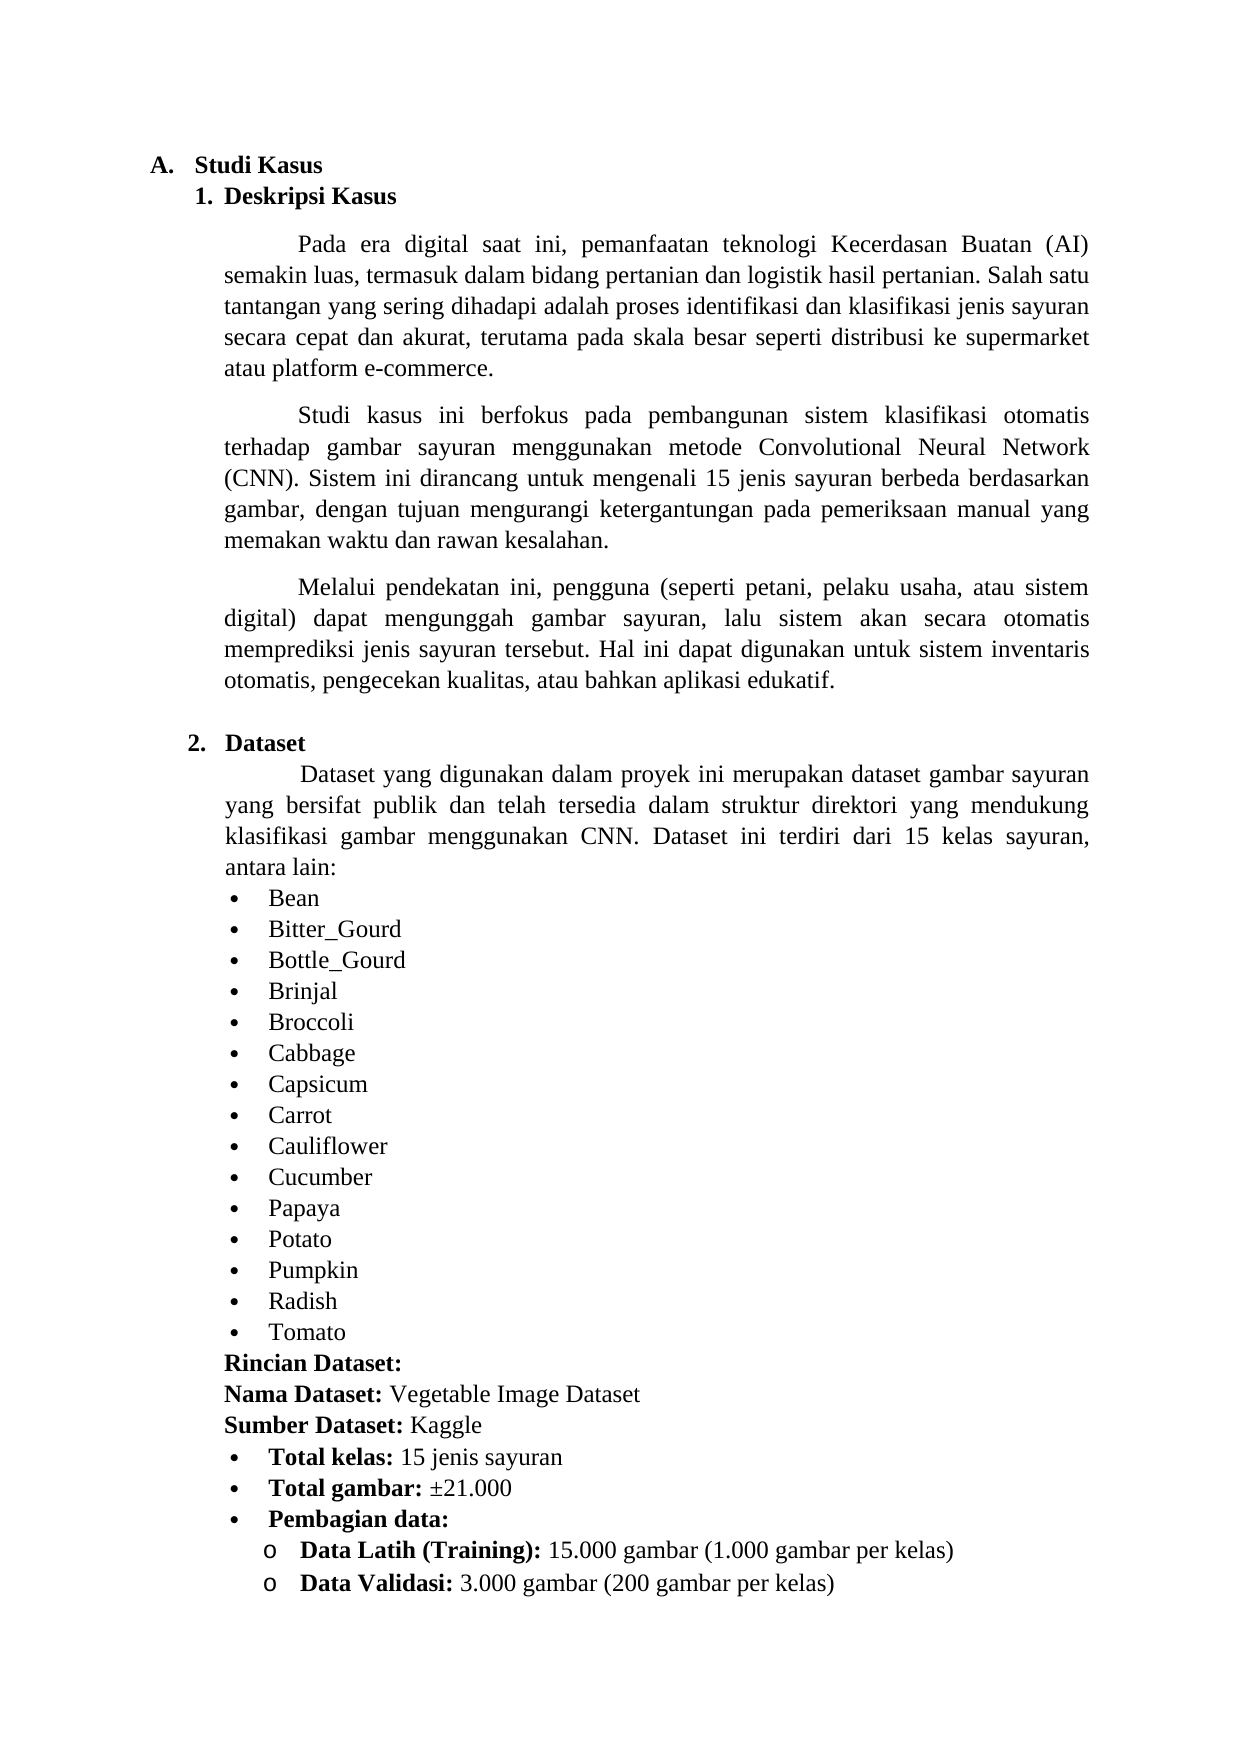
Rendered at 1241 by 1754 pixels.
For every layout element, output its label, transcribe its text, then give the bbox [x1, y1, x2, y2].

list Papaya [231, 1193, 1090, 1222]
list Capsicum [231, 1069, 1090, 1098]
list Total kelas: 15 jenis sayuran [231, 1442, 1090, 1470]
list Rincian Dataset: [224, 1348, 1090, 1377]
list Dataset [187, 728, 1090, 756]
text Pada era digital saat ini, pemanfaatan teknologi Kecerdasan Buatan (AI) semakin luas, termasuk dalam bidang pertanian dan logistik hasil pertanian. Salah satu tantangan yang sering dihadapi adalah proses identifikasi dan klasifikasi jenis sayuran secara cepat dan akurat, terutama pada skala besar seperti distribusi ke supermarket atau platform e-commerce. [224, 229, 1090, 382]
list Data Latih (Training): 15.000 gambar (1.000 gambar per kelas) [262, 1535, 1090, 1566]
list Data Validasi: 3.000 gambar (200 gambar per kelas) [262, 1568, 1090, 1599]
text Melalui pendekatan ini, pengguna (seperti petani, pelaku usaha, atau sistem digital) dapat mengunggah gambar sayuran, lalu sistem akan secara otomatis memprediksi jenis sayuran tersebut. Hal ini dapat digunakan untuk sistem inventaris otomatis, pengecekan kualitas, atau bahkan aplikasi edukatif. [224, 572, 1090, 694]
list Potato [231, 1224, 1090, 1253]
list Brinjal [231, 976, 1090, 1005]
list Total gambar: ±21.000 [231, 1473, 1090, 1501]
list Bean [231, 883, 1090, 912]
list Broccoli [231, 1007, 1090, 1036]
list Deskripsi Kasus [194, 181, 1090, 210]
list Bottle_Gourd [231, 945, 1090, 974]
text Studi kasus ini berfokus pada pembangunan sistem klasifikasi otomatis terhadap gambar sayuran menggunakan metode Convolutional Neural Network (CNN). Sistem ini dirancang untuk mengenali 15 jenis sayuran berbeda berdasarkan gambar, dengan tujuan mengurangi ketergantungan pada pemeriksaan manual yang memakan waktu dan rawan kesalahan. [224, 401, 1090, 553]
list Pembagian data: [231, 1504, 1090, 1532]
list Sumber Dataset: Kaggle [224, 1411, 1090, 1439]
list Cucumber [231, 1162, 1090, 1191]
list Dataset yang digunakan dalam proyek ini merupakan dataset gambar sayuran yang bersifat publik dan telah tersedia dalam struktur direktori yang mendukung klasifikasi gambar menggunakan CNN. Dataset ini terdiri dari 15 kelas sayuran, antara lain: [225, 759, 1090, 881]
list Cabbage [231, 1038, 1090, 1067]
list Cauliflower [231, 1131, 1090, 1160]
list Nama Dataset: Vegetable Image Dataset [224, 1379, 1090, 1408]
list Studi Kasus [150, 150, 1090, 179]
list Carrot [231, 1100, 1090, 1129]
list Bitter_Gourd [231, 914, 1090, 943]
list Tomato [231, 1317, 1090, 1346]
list Pumpkin [231, 1255, 1090, 1284]
list Radish [231, 1286, 1090, 1315]
